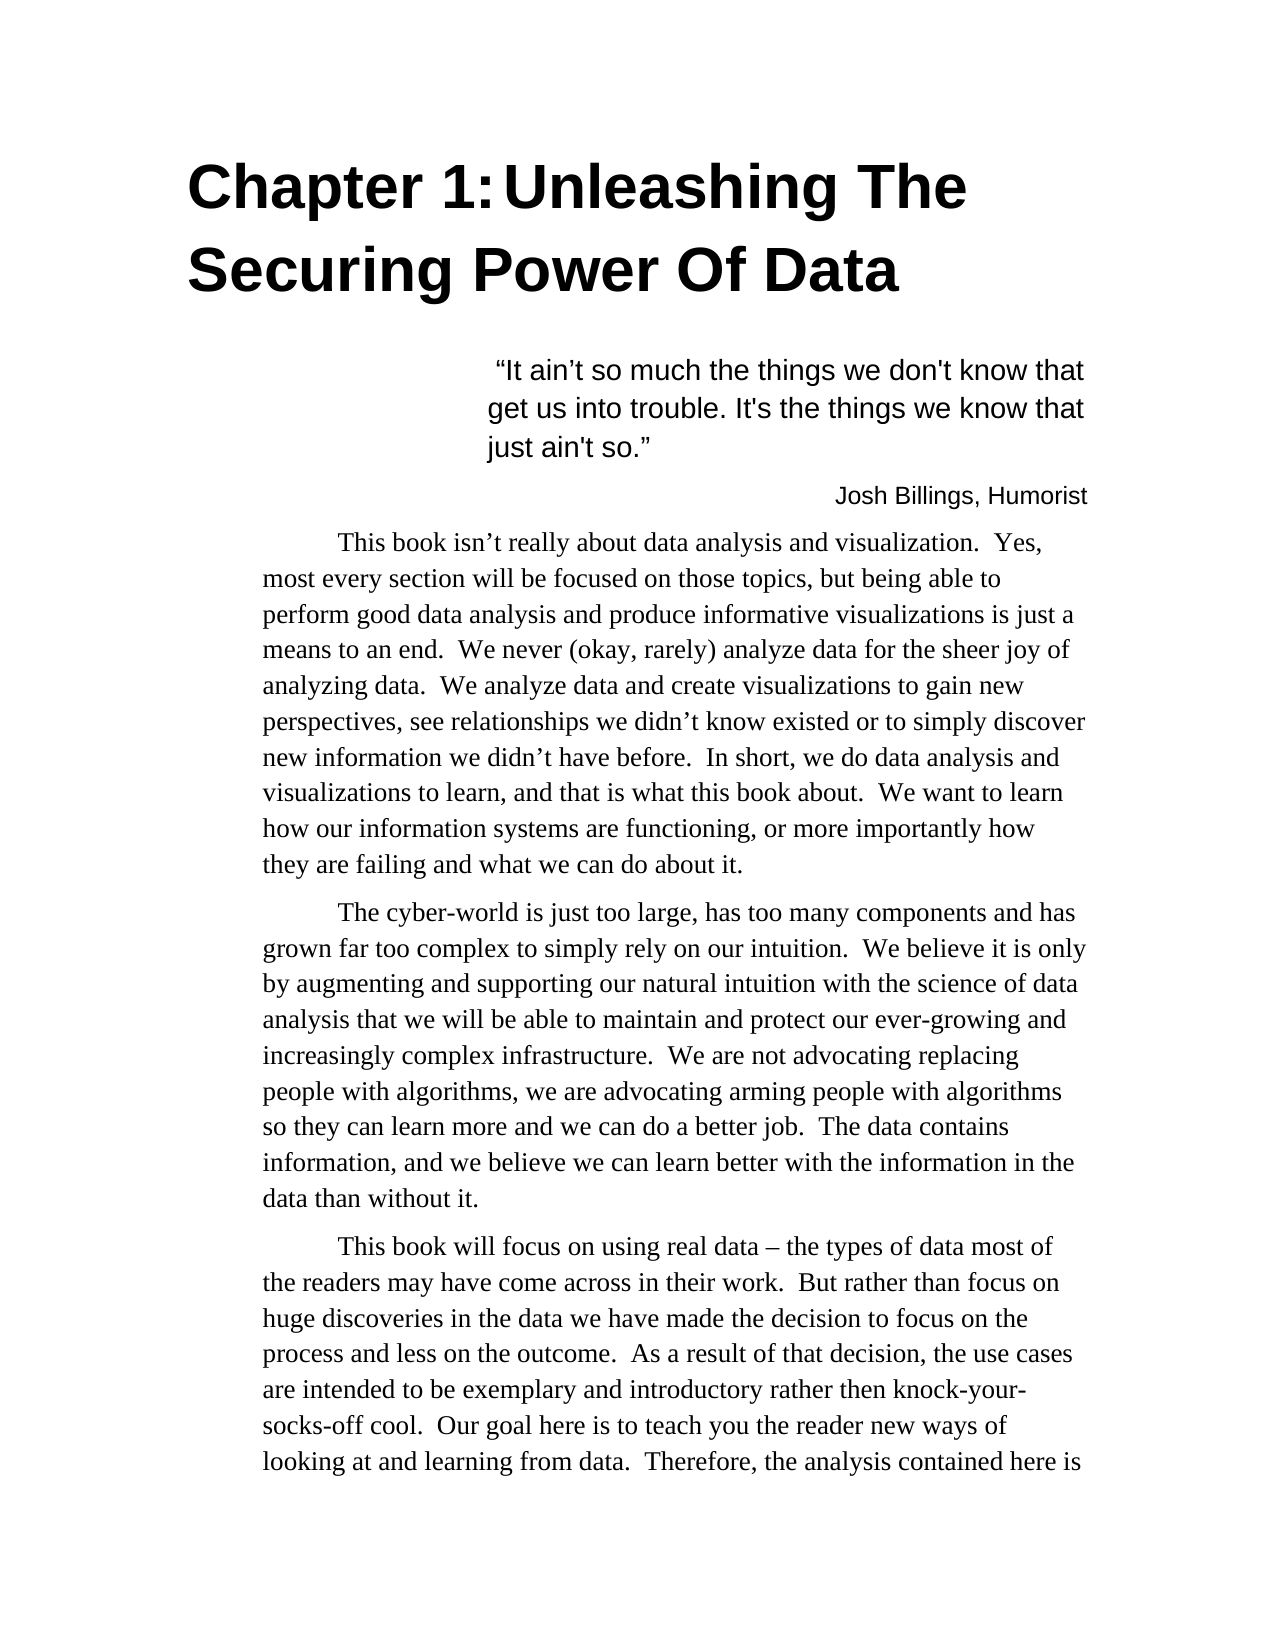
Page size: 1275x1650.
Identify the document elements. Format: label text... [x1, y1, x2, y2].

title Chapter 1: Unleashing The Securing Power Of Data [187, 150, 1087, 304]
text This book isn’t really about data analysis and visualization. Yes, most every section will be focused on those topics, but being able to good data analysis and visualization is just a means to an end. We never (okay, rarely) analyze data for the sheer joy of analyzing data. We analyze data and create visualizations to gain new perspectives, see relationships we didn’t know existed or to simply discover new information we didn’t have before. In short, we do data analysis and visualizations to learn, and that is what this book about. We want to learn how our information systems are functioning, or more importantly how they are failing and what we can do about it. [262, 526, 1087, 879]
text Josh Billings, Humorist [487, 481, 1087, 509]
text The cyber-world is just too large, has too many components and has grown far too complex to simply rely on our intuition. We believe it is only by augmenting and supporting our natural intuition with the science of data analysis that we will be able to maintain and protect our ever-growing and increasingly complex infrastructure. We are not advocating replacing people with algorithms, we are advocating arming people with algorithms so they can learn more and we can do a better job. The data contains information, and we believe we can learn better with the information in the data thn without it. [262, 896, 1087, 1213]
text “It ain’t so much the things we don't know that get us into trouble. It's the things we know that just ain't so.” [487, 353, 1087, 463]
